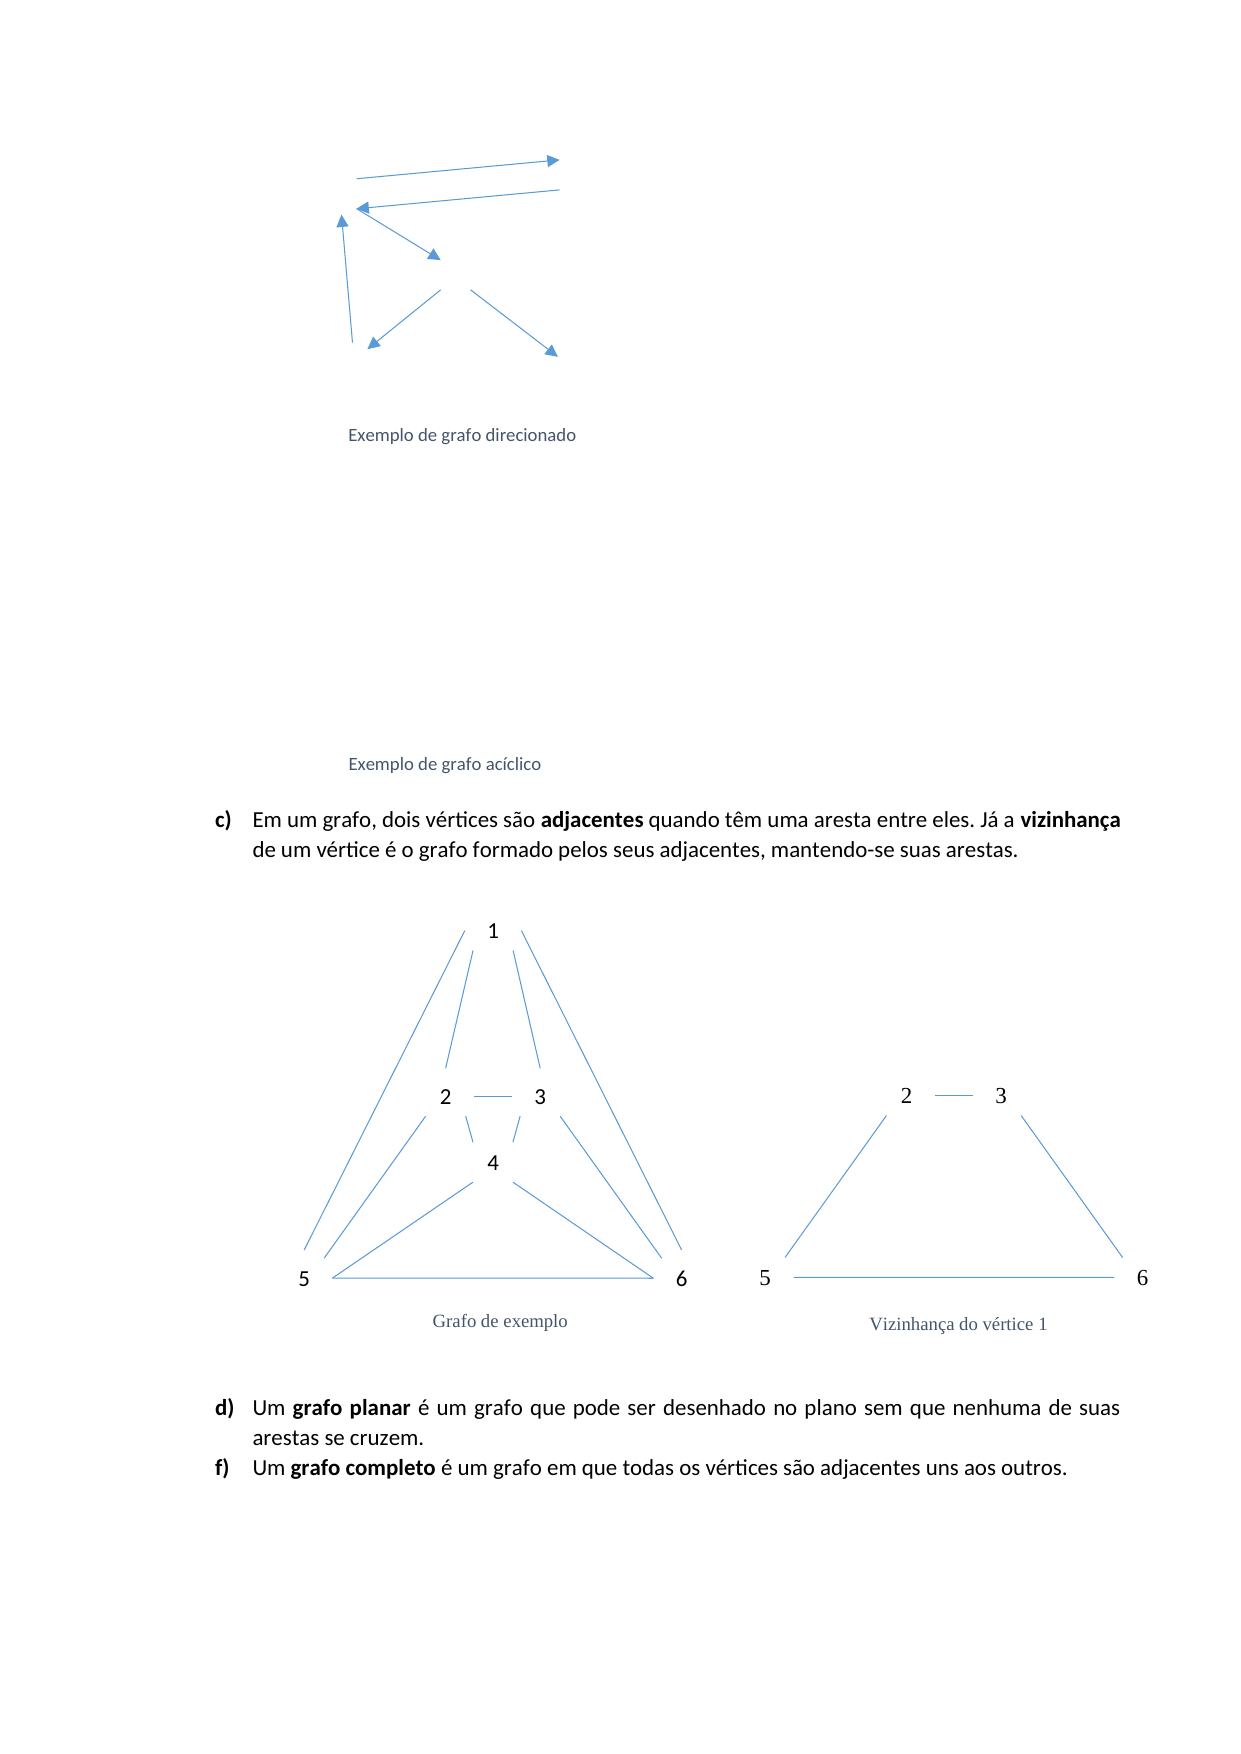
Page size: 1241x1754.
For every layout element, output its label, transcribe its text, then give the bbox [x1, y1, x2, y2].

list Um grafo planar é um grafo que pode ser desenhado no plano sem que nenhuma de suas arestas se cruzem. [215, 1393, 1122, 1451]
list Em um grafo, dois vértices são adjacentes quando têm uma aresta entre eles. Já a vizinhança de um vértice é o grafo formado pelos seus adjacentes, mantendo-se suas arestas. [215, 805, 1122, 863]
list Um grafo completo é um grafo em que todas os vértices são adjacentes uns aos outros. [215, 1453, 1122, 1481]
